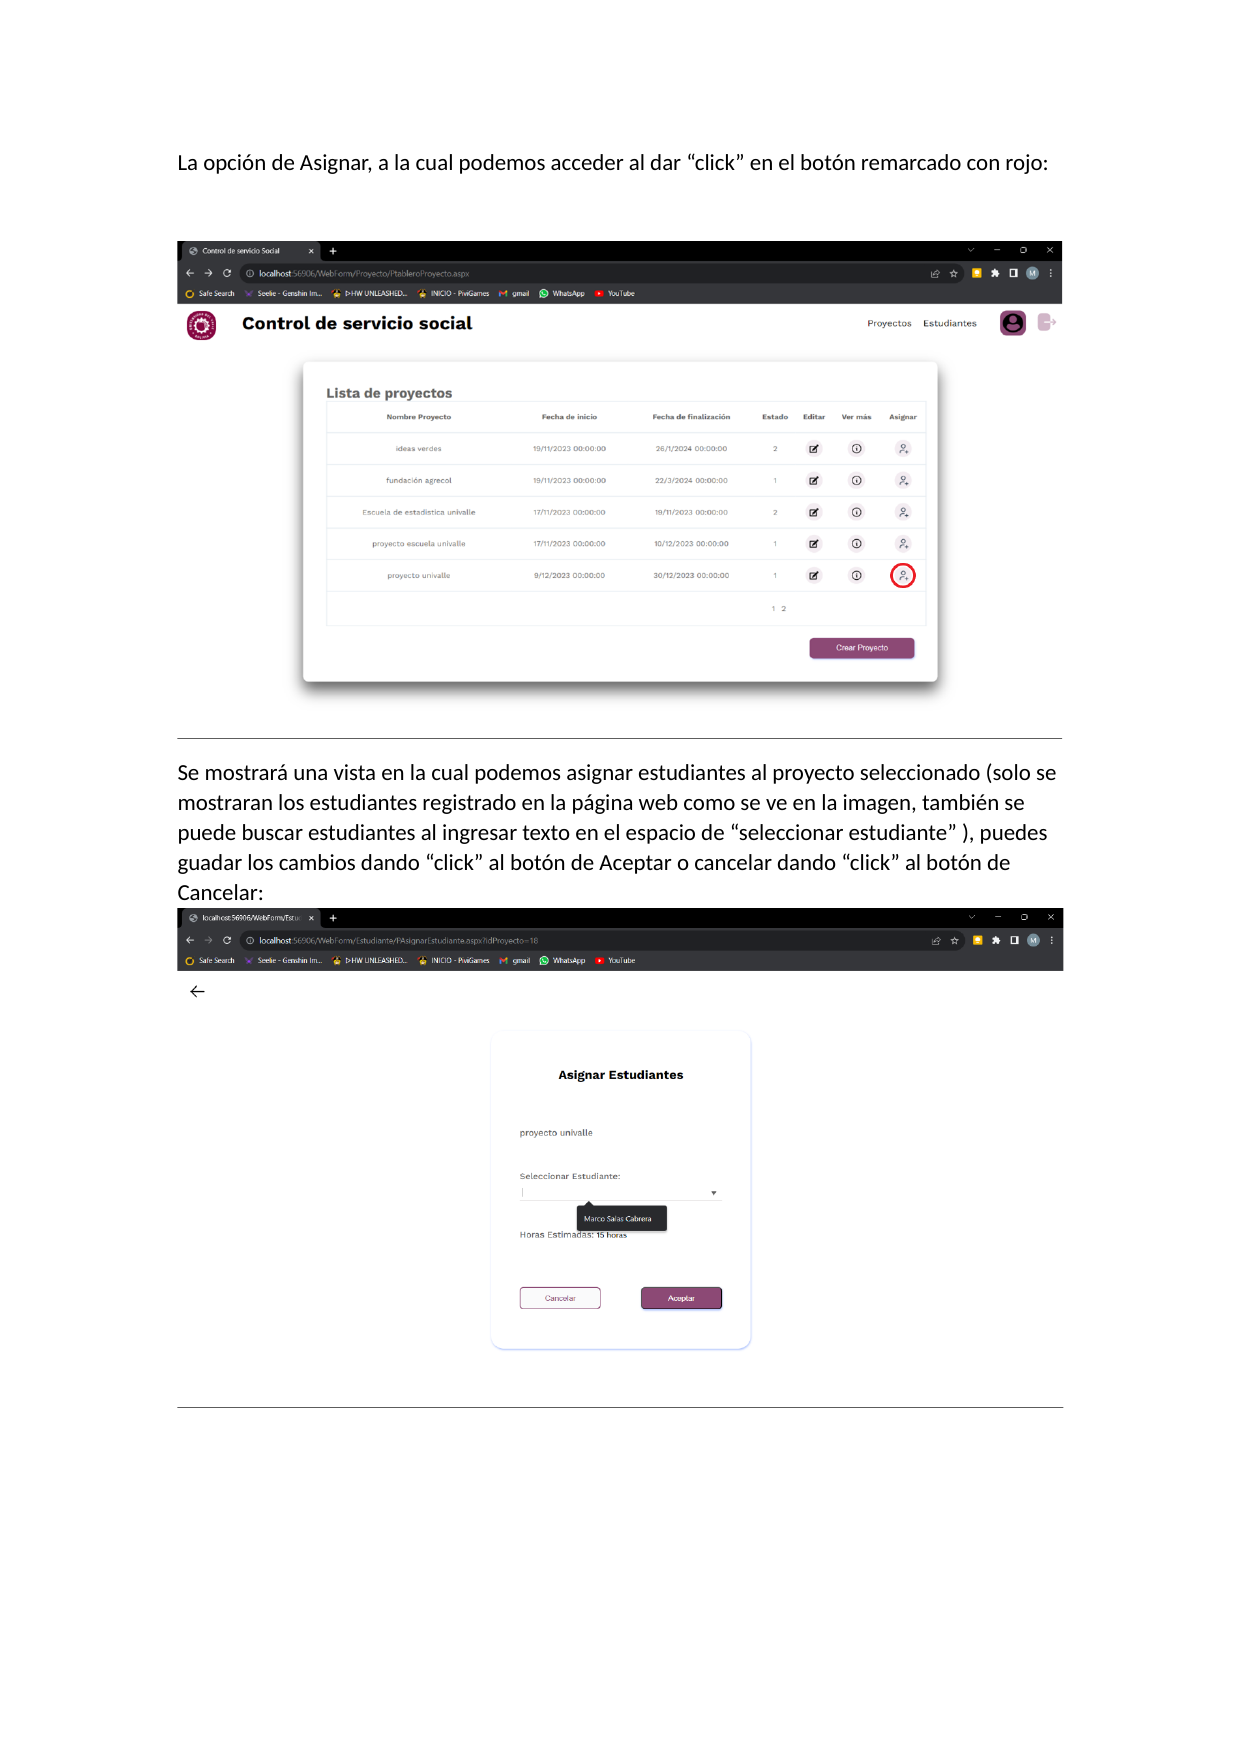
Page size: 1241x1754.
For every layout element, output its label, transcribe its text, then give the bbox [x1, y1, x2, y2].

text La opción de Asignar, a la cual podemos acceder al dar “click” en el botón remarcado con rojo: [177, 148, 1063, 176]
picture [177, 241, 1063, 739]
text Se mostrará una vista en la cual podemos asignar estudiantes al proyecto seleccionado (solo se mostraran los estudiantes registrado en la página web como se ve en la imagen, también se puede buscar estudiantes al ingresar texto en el espacio de “seleccionar estudiante” ), puedes guadar los cambios dando “click” al botón de Aceptar o cancelar dando “click” al botón de Cancelar: [177, 758, 1063, 908]
picture [177, 908, 1064, 1408]
